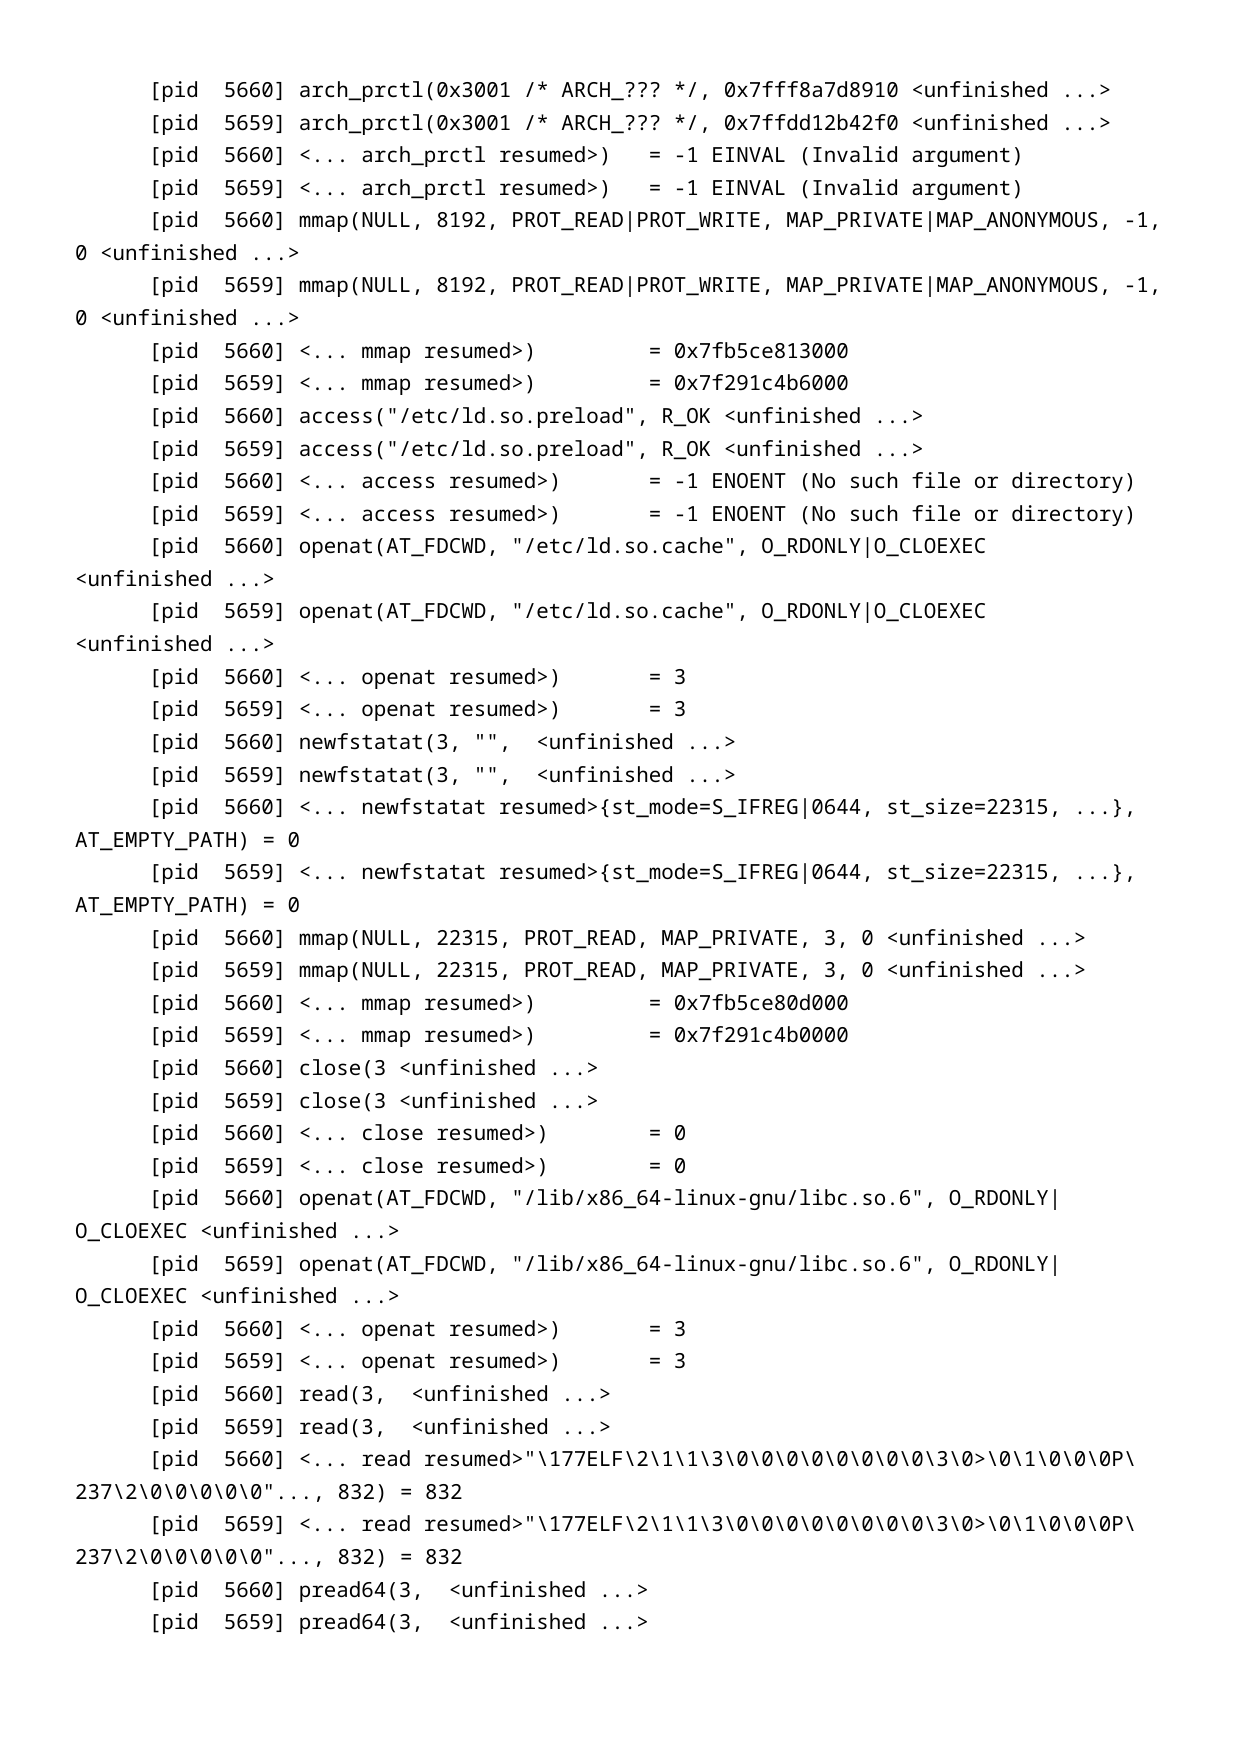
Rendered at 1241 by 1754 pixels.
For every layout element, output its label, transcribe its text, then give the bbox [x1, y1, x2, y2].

text [pid 5660] openat(AT_FDCWD, "/etc/ld.so.cache", O_RDONLY|O_CLOEXEC <unfinished ...> [75, 531, 1165, 592]
text [pid 5659] <... openat resumed>) = 3 [75, 1347, 1165, 1375]
text [pid 5660] <... read resumed>"\177ELF\2\1\1\3\0\0\0\0\0\0\0\0\3\0>\0\1\0\0\0P\237\2\0\0\0\0\0"..., 832) = 832 [75, 1444, 1165, 1505]
text [pid 5659] <... close resumed>) = 0 [75, 1151, 1165, 1179]
text [pid 5659] access("/etc/ld.so.preload", R_OK <unfinished ...> [75, 434, 1165, 462]
text [pid 5660] pread64(3, <unfinished ...> [75, 1575, 1165, 1603]
text [pid 5660] <... close resumed>) = 0 [75, 1118, 1165, 1147]
text [pid 5659] pread64(3, <unfinished ...> [75, 1607, 1165, 1636]
text [pid 5659] openat(AT_FDCWD, "/lib/x86_64-linux-gnu/libc.so.6", O_RDONLY|O_CLOEXEC <unfinished ...> [75, 1249, 1165, 1310]
text [pid 5660] mmap(NULL, 8192, PROT_READ|PROT_WRITE, MAP_PRIVATE|MAP_ANONYMOUS, -1, 0 <unfinished ...> [75, 205, 1165, 266]
text [pid 5660] <... mmap resumed>) = 0x7fb5ce813000 [75, 336, 1165, 364]
text [pid 5660] openat(AT_FDCWD, "/lib/x86_64-linux-gnu/libc.so.6", O_RDONLY|O_CLOEXEC <unfinished ...> [75, 1183, 1165, 1244]
text [pid 5659] arch_prctl(0x3001 /* ARCH_??? */, 0x7ffdd12b42f0 <unfinished ...> [75, 108, 1165, 136]
text [pid 5660] close(3 <unfinished ...> [75, 1053, 1165, 1082]
text [pid 5659] <... access resumed>) = -1 ENOENT (No such file or directory) [75, 499, 1165, 527]
text [pid 5660] newfstatat(3, "", <unfinished ...> [75, 727, 1165, 756]
text [pid 5660] <... openat resumed>) = 3 [75, 1314, 1165, 1342]
text [pid 5659] <... mmap resumed>) = 0x7f291c4b0000 [75, 1021, 1165, 1049]
text [pid 5659] <... mmap resumed>) = 0x7f291c4b6000 [75, 368, 1165, 397]
text [pid 5659] mmap(NULL, 8192, PROT_READ|PROT_WRITE, MAP_PRIVATE|MAP_ANONYMOUS, -1, 0 <unfinished ...> [75, 271, 1165, 332]
text [pid 5660] read(3, <unfinished ...> [75, 1379, 1165, 1408]
text [pid 5660] <... openat resumed>) = 3 [75, 662, 1165, 690]
text [pid 5659] openat(AT_FDCWD, "/etc/ld.so.cache", O_RDONLY|O_CLOEXEC <unfinished ...> [75, 597, 1165, 658]
text [pid 5659] read(3, <unfinished ...> [75, 1412, 1165, 1440]
text [pid 5660] <... newfstatat resumed>{st_mode=S_IFREG|0644, st_size=22315, ...}, AT_EMPTY_PATH) = 0 [75, 792, 1165, 853]
text [pid 5660] arch_prctl(0x3001 /* ARCH_??? */, 0x7fff8a7d8910 <unfinished ...> [75, 75, 1165, 103]
text [pid 5660] access("/etc/ld.so.preload", R_OK <unfinished ...> [75, 401, 1165, 429]
text [pid 5659] newfstatat(3, "", <unfinished ...> [75, 760, 1165, 788]
text [pid 5660] mmap(NULL, 22315, PROT_READ, MAP_PRIVATE, 3, 0 <unfinished ...> [75, 923, 1165, 951]
text [pid 5660] <... mmap resumed>) = 0x7fb5ce80d000 [75, 988, 1165, 1016]
text [pid 5659] <... read resumed>"\177ELF\2\1\1\3\0\0\0\0\0\0\0\0\3\0>\0\1\0\0\0P\237\2\0\0\0\0\0"..., 832) = 832 [75, 1509, 1165, 1571]
text [pid 5659] mmap(NULL, 22315, PROT_READ, MAP_PRIVATE, 3, 0 <unfinished ...> [75, 955, 1165, 984]
text [pid 5659] <... openat resumed>) = 3 [75, 694, 1165, 723]
text [pid 5659] close(3 <unfinished ...> [75, 1086, 1165, 1114]
text [pid 5659] <... newfstatat resumed>{st_mode=S_IFREG|0644, st_size=22315, ...}, AT_EMPTY_PATH) = 0 [75, 857, 1165, 918]
text [pid 5659] <... arch_prctl resumed>) = -1 EINVAL (Invalid argument) [75, 173, 1165, 201]
text [pid 5660] <... access resumed>) = -1 ENOENT (No such file or directory) [75, 466, 1165, 495]
text [pid 5660] <... arch_prctl resumed>) = -1 EINVAL (Invalid argument) [75, 140, 1165, 169]
